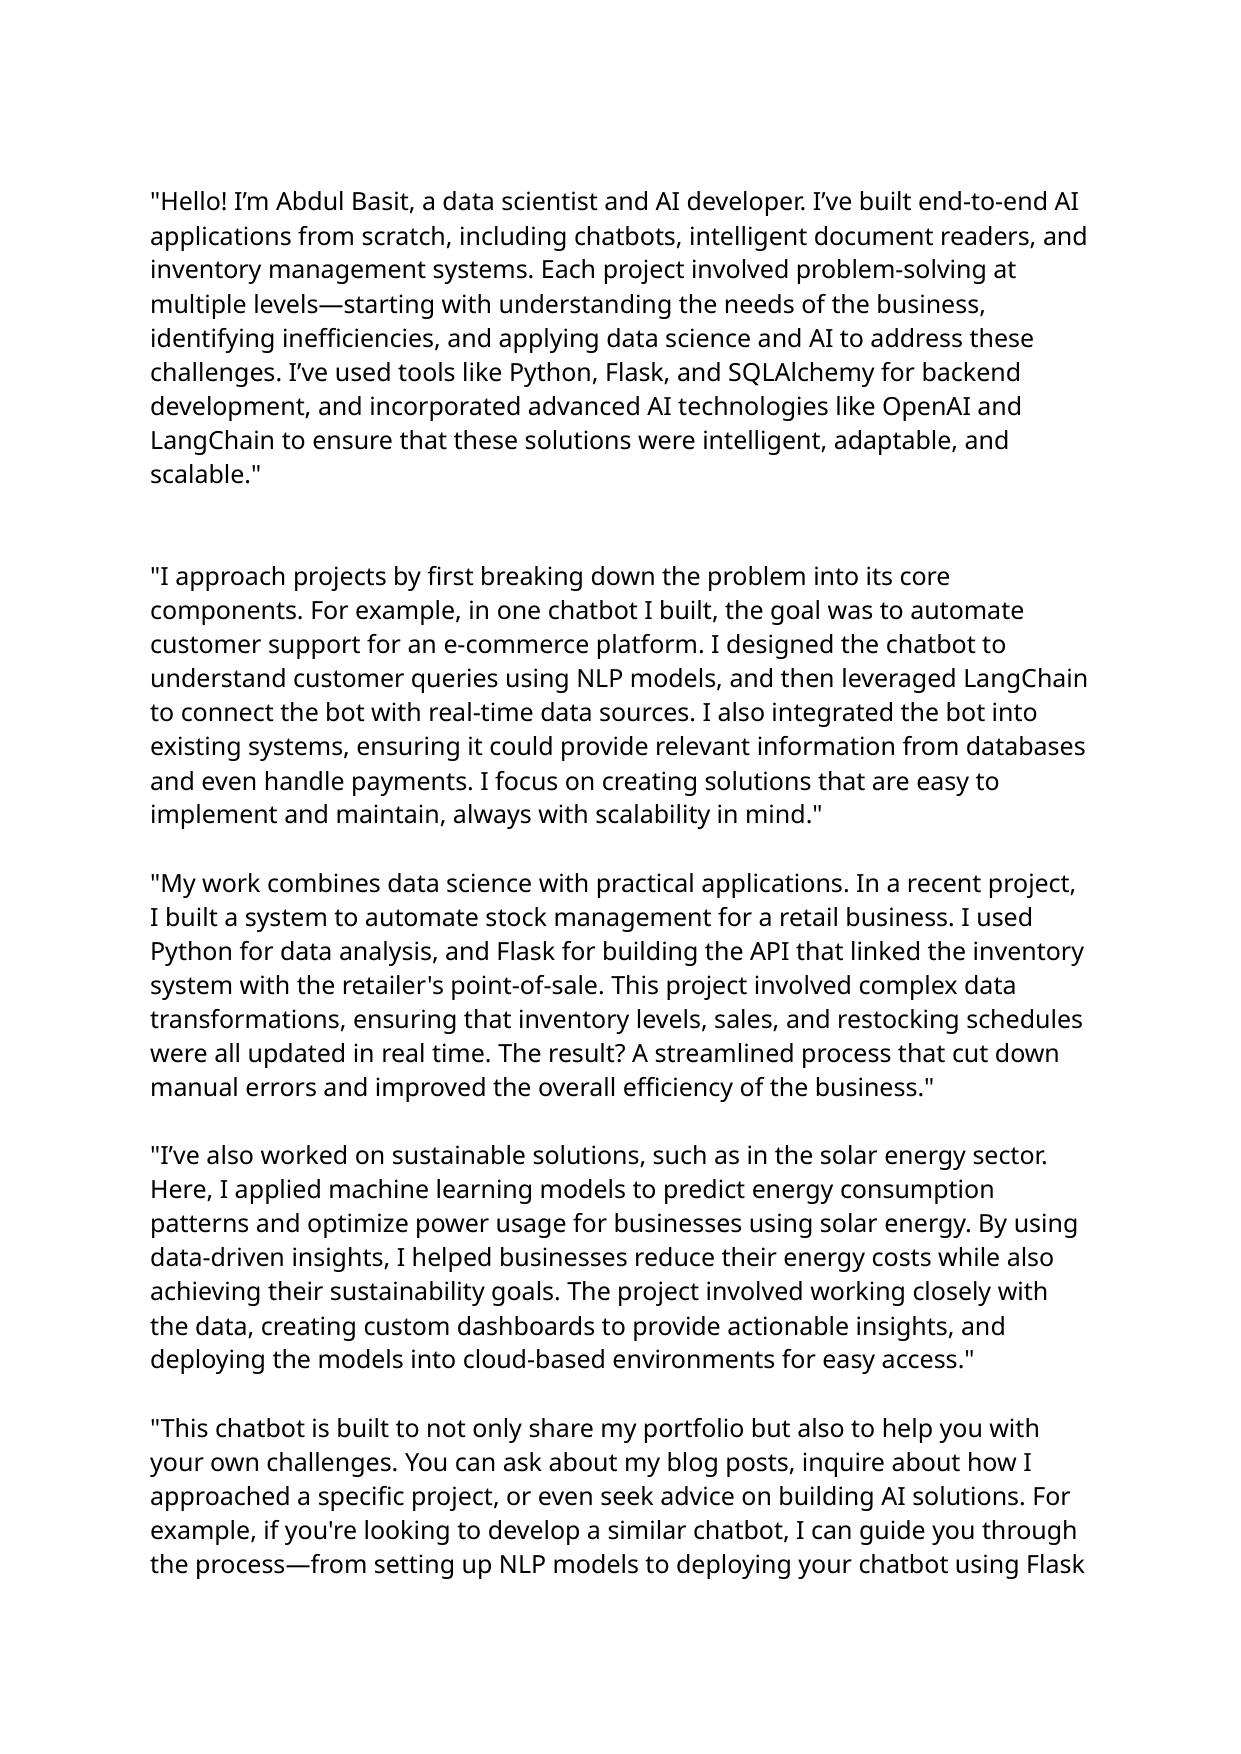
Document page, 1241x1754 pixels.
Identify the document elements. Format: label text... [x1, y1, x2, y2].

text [150, 1410, 1090, 1581]
text "My work combines data science with practical applications. In a recent project, I built a system to automate stock management for a retail business. I used Python for data analysis, and Flask for building the API that linked the inventory system with the retailer's point-of-sale. This project involved complex data transformations, ensuring that inventory levels, sales, and restocking schedules were all updated in real time. The result? A streamlined process that cut down manual errors and improved the overall efficiency of the business." [150, 865, 1090, 1104]
text "I approach projects by first breaking down the problem into its core components. For example, in one chatbot I built, the goal was to automate customer support for an e-commerce platform. I designed the chatbot to understand customer queries using NLP models, and then leveraged LangChain to connect the bot with real-time data sources. I also integrated the bot into existing systems, ensuring it could provide relevant information from databases and even handle payments. I focus on creating solutions that are easy to implement and maintain, always with scalability in mind." [150, 525, 1090, 831]
text "Hello! I’m Abdul Basit, a data scientist and AI developer. I’ve built end-to-end AI applications from scratch, including chatbots, intelligent document readers, and inventory management systems. Each project involved problem-solving at multiple levels—starting with understanding the needs of the business, identifying inefficiencies, and applying data science and AI to address these challenges. I’ve used tools like Python, Flask, and SQLAlchemy for backend development, and incorporated advanced AI technologies like OpenAI and LangChain to ensure that these solutions were intelligent, adaptable, and scalable." [150, 150, 1090, 491]
text "I’ve also worked on sustainable solutions, such as in the solar energy sector. Here, I applied machine learning models to predict energy consumption patterns and optimize power usage for businesses using solar energy. By using data-driven insights, I helped businesses reduce their energy costs while also achieving their sustainability goals. The project involved working closely with the data, creating custom dashboards to provide actionable insights, and deploying the models into cloud-based environments for easy access." [150, 1138, 1090, 1376]
